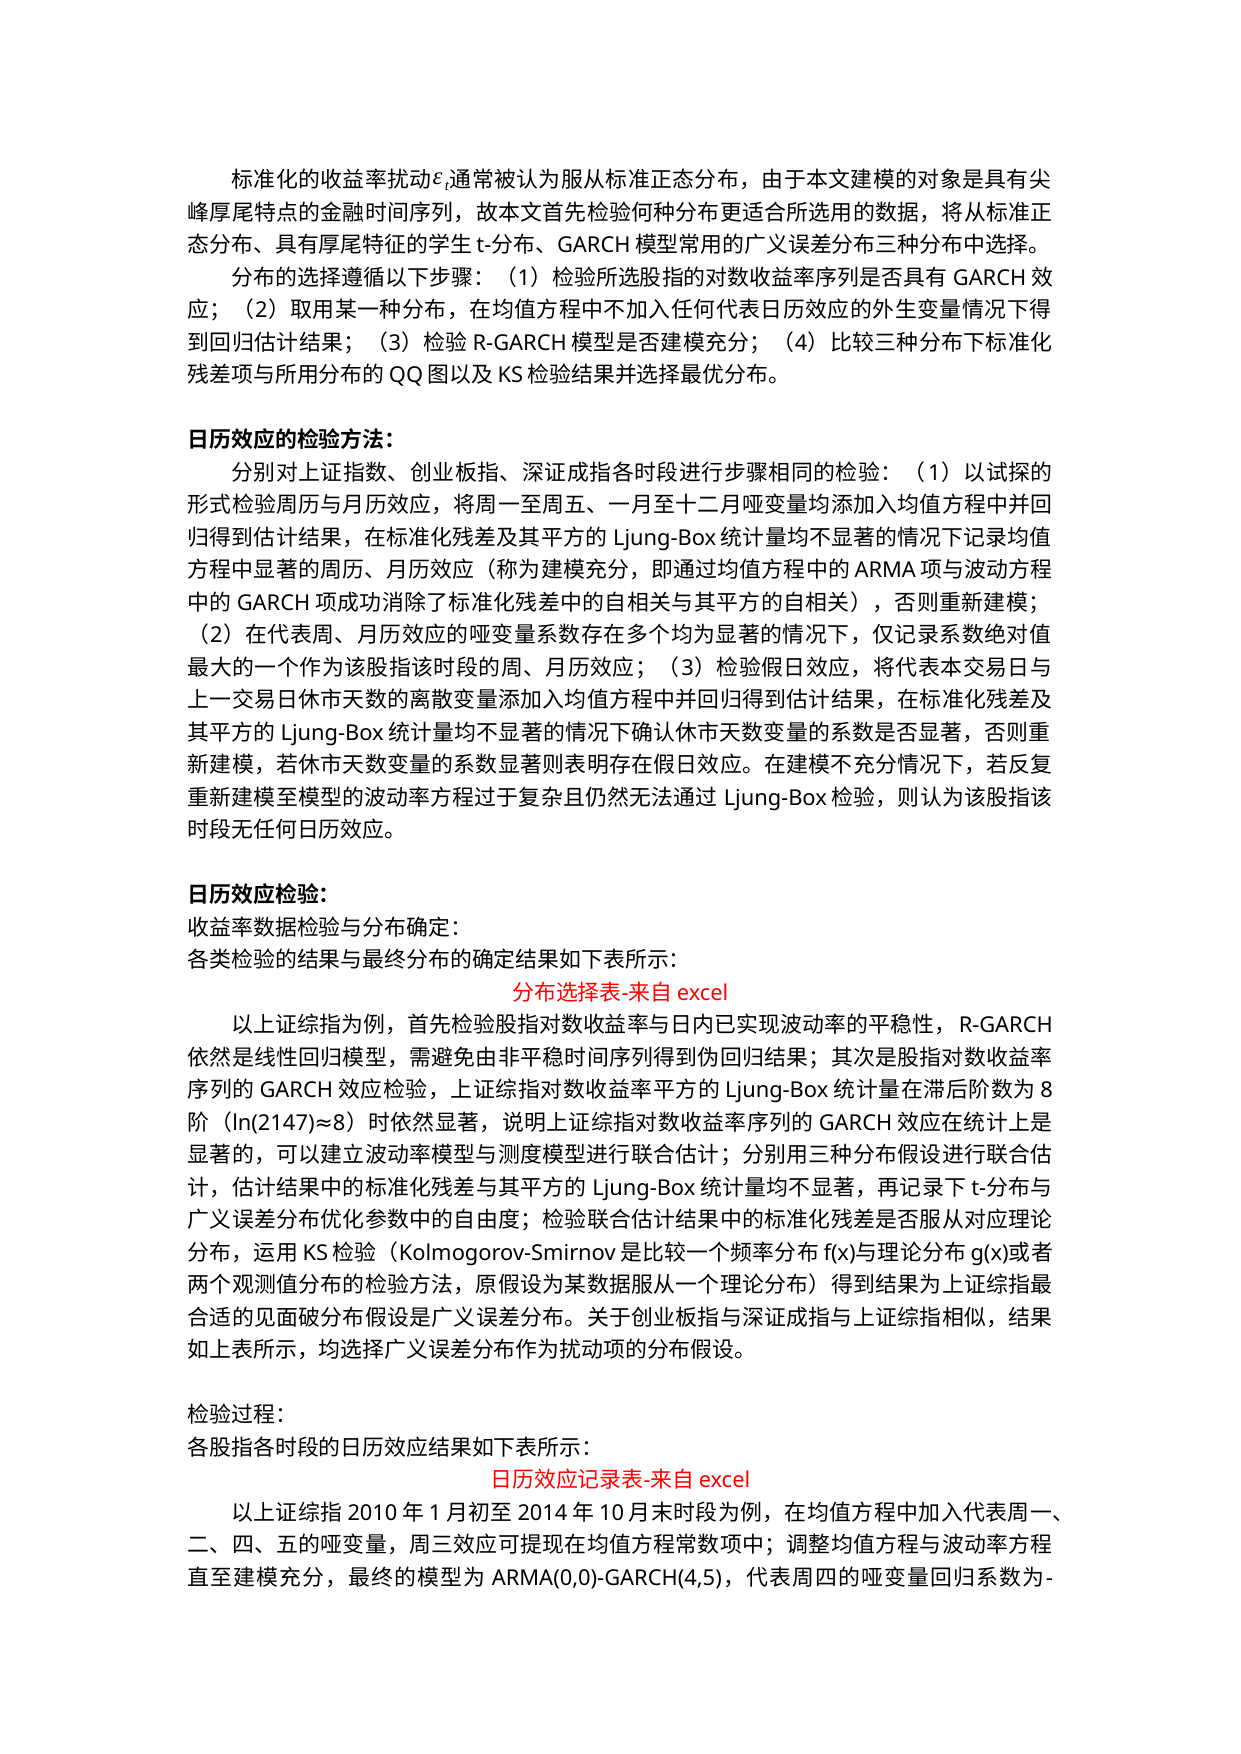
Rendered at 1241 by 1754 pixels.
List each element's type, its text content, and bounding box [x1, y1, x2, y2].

text 分布选择表-来自excel [187, 974, 1053, 1007]
text 标准化的收益率扰动通常被认为服从标准正态分布，由于本文建模的对象是具有尖峰厚尾特点的金融时间序列，故本文首先检验何种分布更适合所选用的数据，将从标准正态分布、具有厚尾特征的学生t-分布、GARCH模型常用的广义误差分布三种分布中选择。 [187, 162, 1053, 259]
text 日历效应记录表-来自excel [187, 1462, 1053, 1494]
text 日历效应的检验方法： [187, 422, 1053, 454]
text 日历效应检验： [187, 877, 1053, 909]
text 以上证综指为例，首先检验股指对数收益率与日内已实现波动率的平稳性，R-GARCH依然是线性回归模型，需避免由非平稳时间序列得到伪回归结果；其次是股指对数收益率序列的GARCH效应检验，上证综指对数收益率平方的Ljung-Box统计量在滞后阶数为8阶（ln(2147)≈8）时依然显著，说明上证综指对数收益率序列的GARCH效应在统计上是显著的，可以建立波动率模型与测度模型进行联合估计；分别用三种分布假设进行联合估计，估计结果中的标准化残差与其平方的Ljung-Box统计量均不显著，再记录下t-分布与广义误差分布优化参数中的自由度；检验联合估计结果中的标准化残差是否服从对应理论分布，运用KS检验（Kolmogorov-Smirnov是比较一个频率分布f(x)与理论分布g(x)或者两个观测值分布的检验方法，原假设为某数据服从一个理论分布）得到结果为上证综指最合适的见面破分布假设是广义误差分布。关于创业板指与深证成指与上证综指相似，结果如上表所示，均选择广义误差分布作为扰动项的分布假设。 [187, 1007, 1053, 1364]
text 各股指各时段的日历效应结果如下表所示： [187, 1429, 1053, 1462]
text 分布的选择遵循以下步骤：（1）检验所选股指的对数收益率序列是否具有GARCH效应；（2）取用某一种分布，在均值方程中不加入任何代表日历效应的外生变量情况下得到回归估计结果；（3）检验R-GARCH模型是否建模充分；（4）比较三种分布下标准化残差项与所用分布的QQ图以及KS检验结果并选择最优分布。 [187, 259, 1053, 389]
text 收益率数据检验与分布确定： [187, 909, 1053, 942]
text 检验过程： [187, 1397, 1053, 1429]
text 分别对上证指数、创业板指、深证成指各时段进行步骤相同的检验：（1）以试探的形式检验周历与月历效应，将周一至周五、一月至十二月哑变量均添加入均值方程中并回归得到估计结果，在标准化残差及其平方的Ljung-Box统计量均不显著的情况下记录均值方程中显著的周历、月历效应（称为建模充分，即通过均值方程中的ARMA项与波动方程中的GARCH项成功消除了标准化残差中的自相关与其平方的自相关），否则重新建模；（2）在代表周、月历效应的哑变量系数存在多个均为显著的情况下，仅记录系数绝对值最大的一个作为该股指该时段的周、月历效应；（3）检验假日效应，将代表本交易日与上一交易日休市天数的离散变量添加入均值方程中并回归得到估计结果，在标准化残差及其平方的Ljung-Box统计量均不显著的情况下确认休市天数变量的系数是否显著，否则重新建模，若休市天数变量的系数显著则表明存在假日效应。在建模不充分情况下，若反复重新建模至模型的波动率方程过于复杂且仍然无法通过Ljung-Box检验，则认为该股指该时段无任何日历效应。 [187, 454, 1053, 844]
text 各类检验的结果与最终分布的确定结果如下表所示： [187, 942, 1053, 974]
